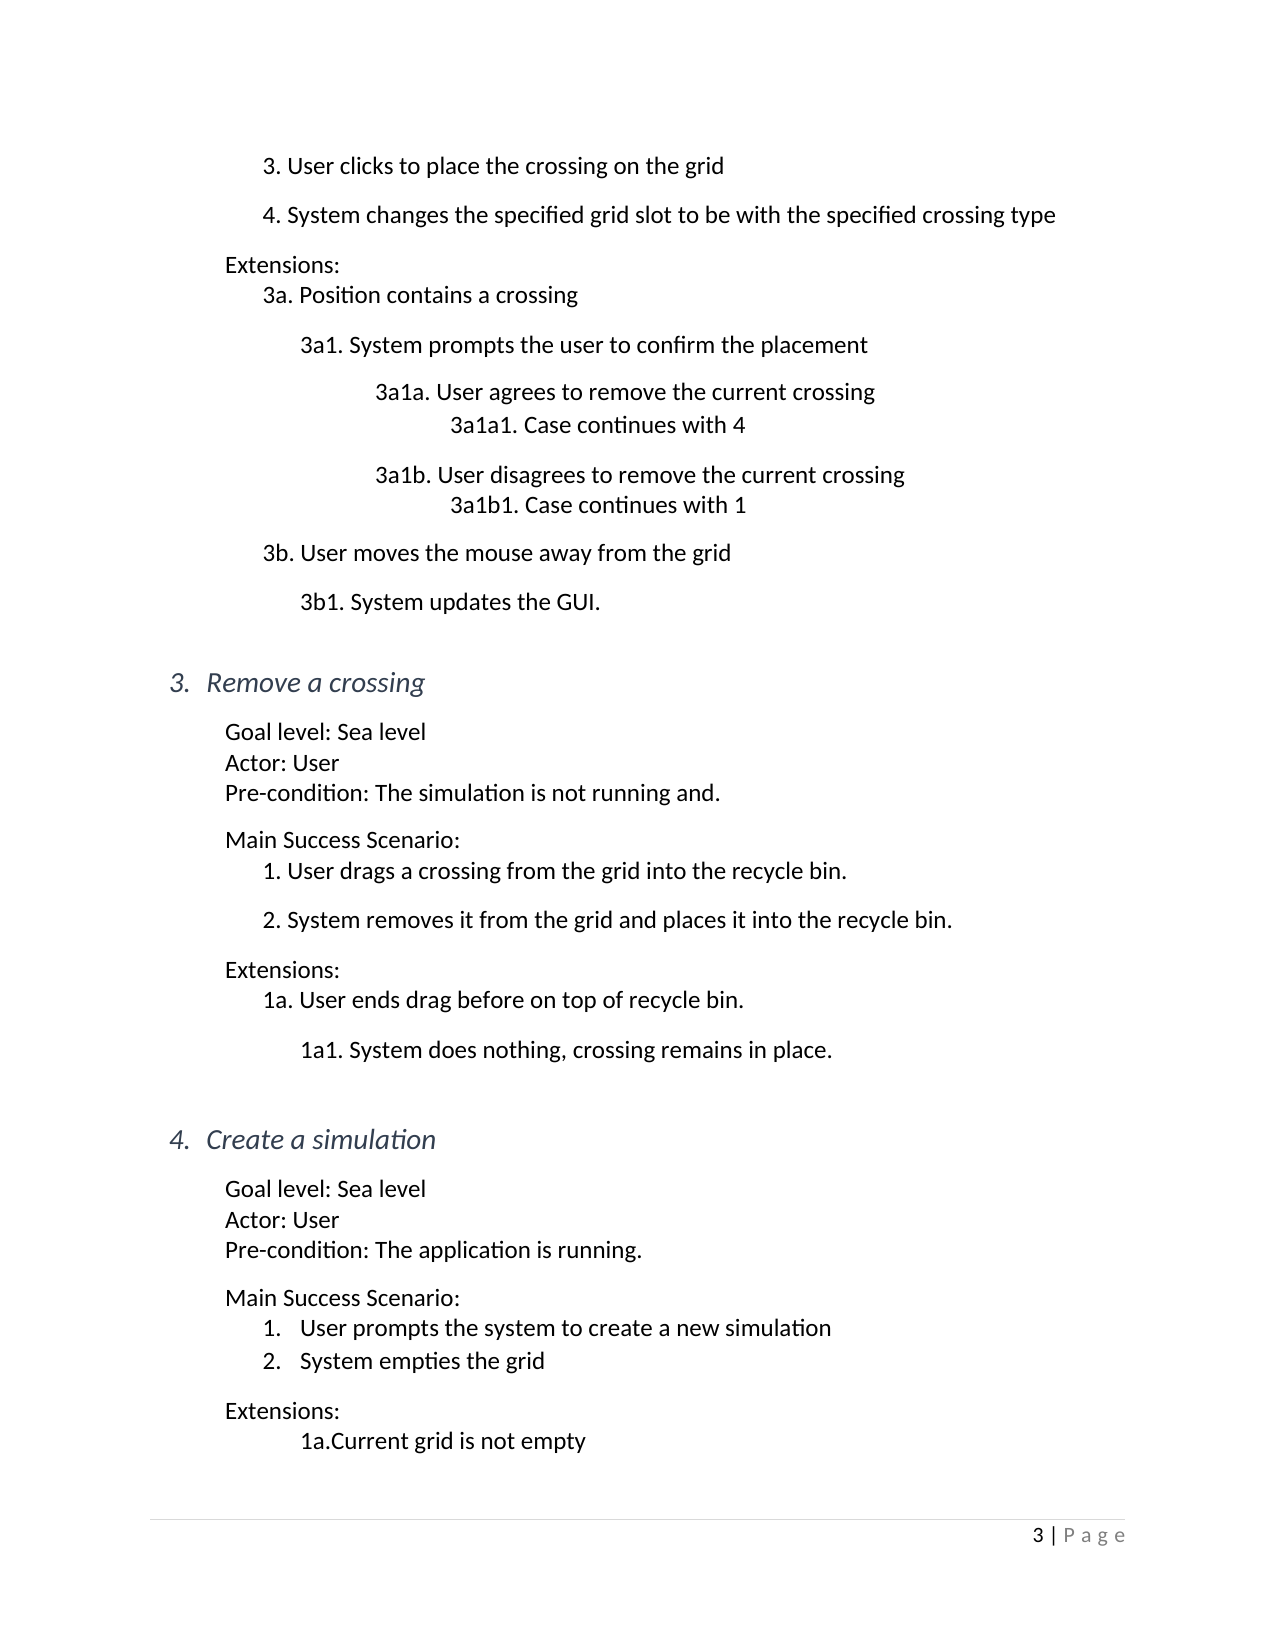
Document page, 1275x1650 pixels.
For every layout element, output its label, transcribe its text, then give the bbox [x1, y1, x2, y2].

list 3a1b. User disagrees to remove the current crossing [375, 459, 1125, 489]
list Actor: User [225, 1204, 1125, 1234]
list 3a1b1. Case continues with 1 [375, 489, 1125, 520]
list Pre-condition: The simulation is not running and. [225, 777, 1125, 808]
text 1a. User ends drag before on top of recycle bin. [262, 985, 1125, 1015]
text 3b. User moves the mouse away from the grid [262, 537, 1125, 567]
subtitle Remove a crossing [169, 664, 1125, 699]
text Extensions: [225, 1395, 1125, 1425]
text 1a.Current grid is not empty [225, 1425, 1125, 1456]
text 1. User drags a crossing from the grid into the recycle bin. [262, 855, 1125, 886]
list 3a1. System prompts the user to confirm the placement [300, 329, 1125, 360]
list Actor: User [225, 747, 1125, 777]
text 3a1a. User agrees to remove the current crossing 3a1a1. Case continues with 4 [337, 376, 1125, 440]
text 3. User clicks to place the crossing on the grid [262, 150, 1125, 181]
text 3a. Position contains a crossing [262, 280, 1125, 310]
text 4. System changes the specified grid slot to be with the specified crossing type [262, 199, 1125, 230]
list Main Success Scenario: [225, 1282, 1125, 1312]
text Extensions: [225, 954, 1125, 985]
text Extensions: [225, 249, 1125, 280]
text 2. System removes it from the grid and places it into the recycle bin. [262, 904, 1125, 935]
list Goal level: Sea level [225, 716, 1125, 747]
list 1a1. System does nothing, crossing remains in place. [300, 1034, 1125, 1065]
subtitle Create a simulation [169, 1121, 1125, 1157]
list 3b1. System updates the GUI. [300, 586, 1125, 617]
list System empties the grid [262, 1345, 1125, 1376]
list Goal level: Sea level [225, 1173, 1125, 1204]
list Main Success Scenario: [225, 824, 1125, 855]
list User prompts the system to create a new simulation [262, 1312, 1125, 1343]
list Pre-condition: The application is running. [225, 1234, 1125, 1265]
